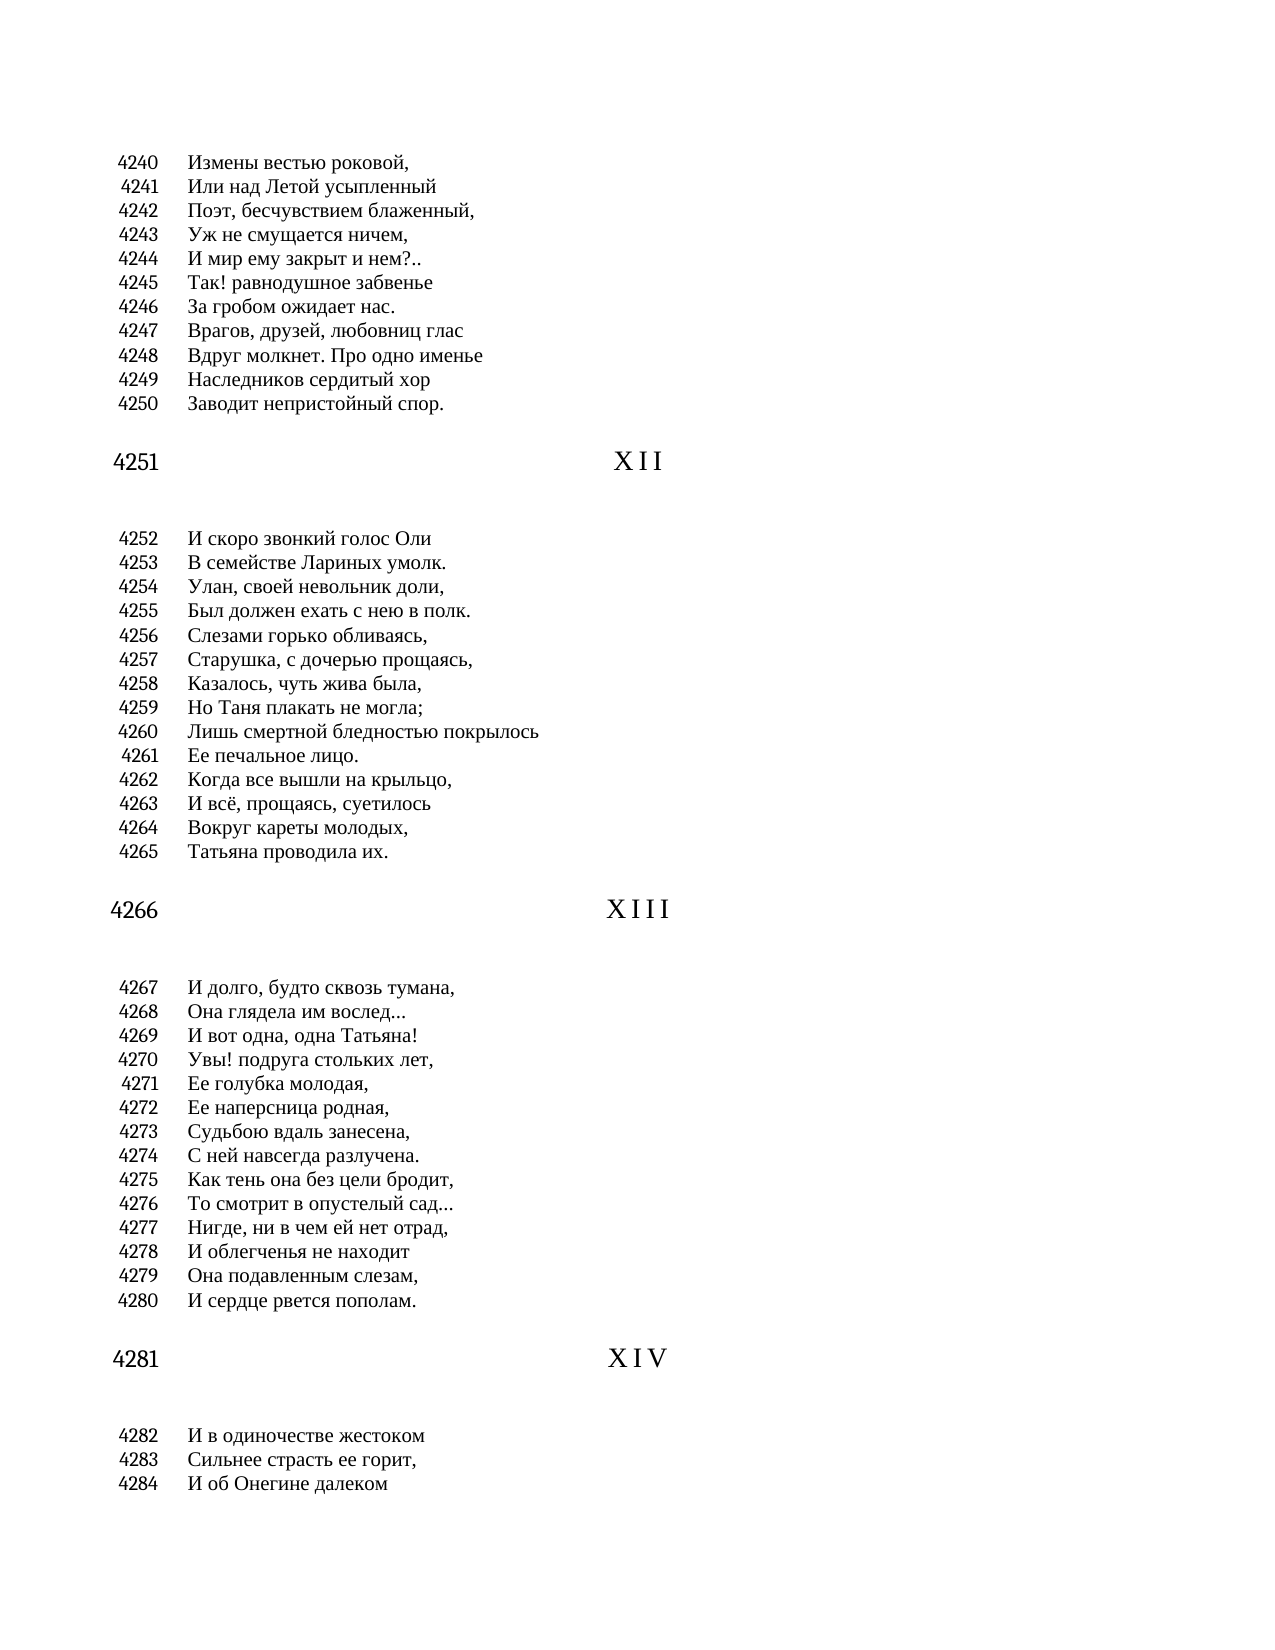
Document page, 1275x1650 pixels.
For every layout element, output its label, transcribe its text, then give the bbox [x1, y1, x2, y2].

text XIV [187, 1341, 1087, 1373]
text XII [187, 444, 1087, 476]
text XIII [187, 892, 1087, 925]
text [187, 150, 1087, 415]
text И долго, будто сквозь тумана, Она глядела им вослед... И вот одна, одна Татьяна! Увы! подруга стольких лет, Ее голубка молодая, Ее наперсница родная, Судьбою вдаль занесена, С ней навсегда разлучена. Как тень она без цели бродит, То смотрит в опустелый сад... Нигде, ни в чем ей нет отрад, И облегченья не находит Она подавленным слезам, И сердце рвется пополам. [187, 975, 1087, 1312]
text И скоро звонкий голос Оли В семействе Лариных умолк. Улан, своей невольник доли, Был должен ехать с нею в полк. Слезами горько обливаясь, Старушка, с дочерью прощаясь, Казалось, чуть жива была, Но Таня плакать не могла; Лишь смертной бледностью покрылось Ее печальное лицо. Когда все вышли на крыльцо, И всё, прощаясь, суетилось Вокруг кареты молодых, Татьяна проводила их. [187, 526, 1087, 863]
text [187, 1423, 1087, 1495]
